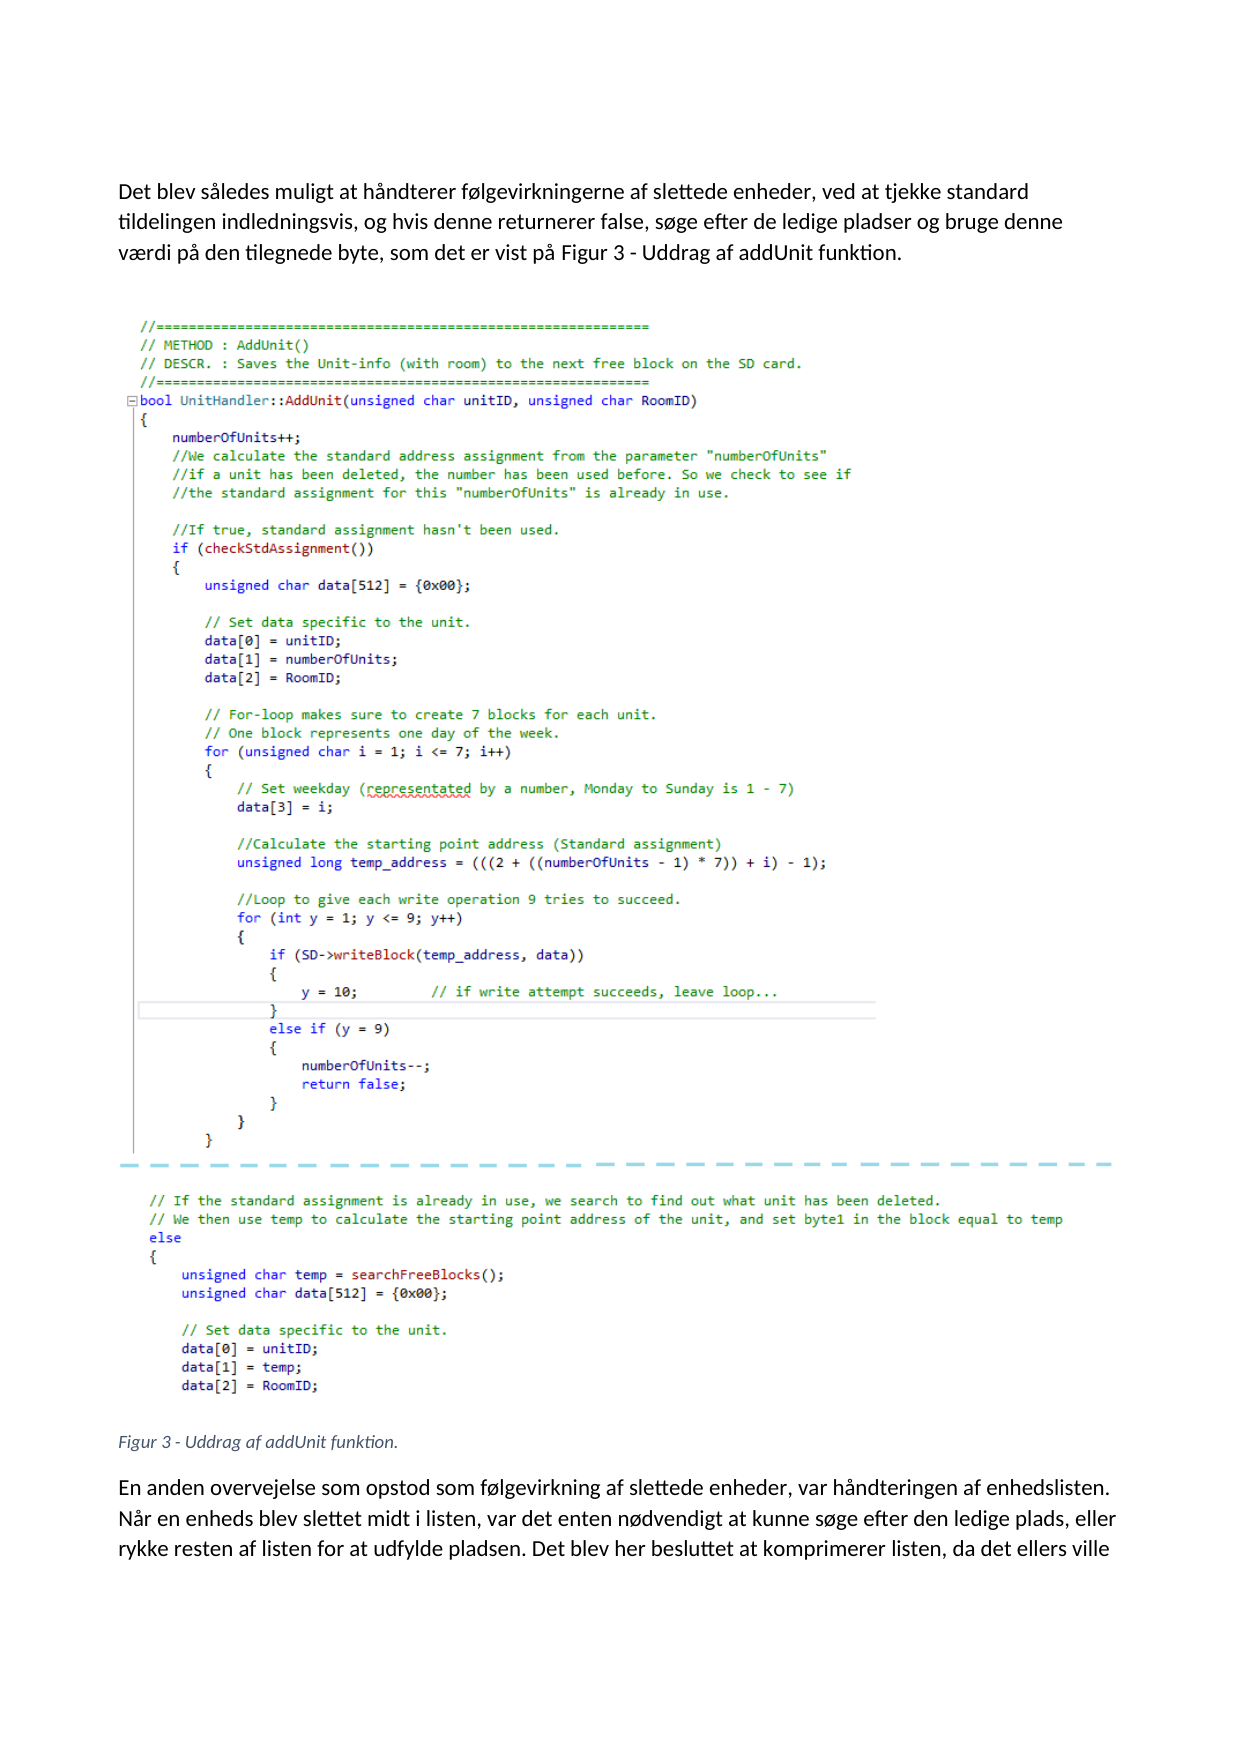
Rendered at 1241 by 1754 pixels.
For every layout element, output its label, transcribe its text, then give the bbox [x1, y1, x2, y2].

text Figur 3 - Uddrag af addUnit funktion. [118, 1430, 1122, 1453]
picture [118, 314, 1123, 1411]
text Det blev således muligt at håndterer følgevirkningerne af slettede enheder, ved at tjekke standard tildelingen indledningsvis, og hvis denne returnerer false, søge efter de ledige pladser og bruge denne værdi på den tilegnede byte, som det er vist på Figur 3 - Uddrag af addUnit funktion. [118, 177, 1122, 266]
